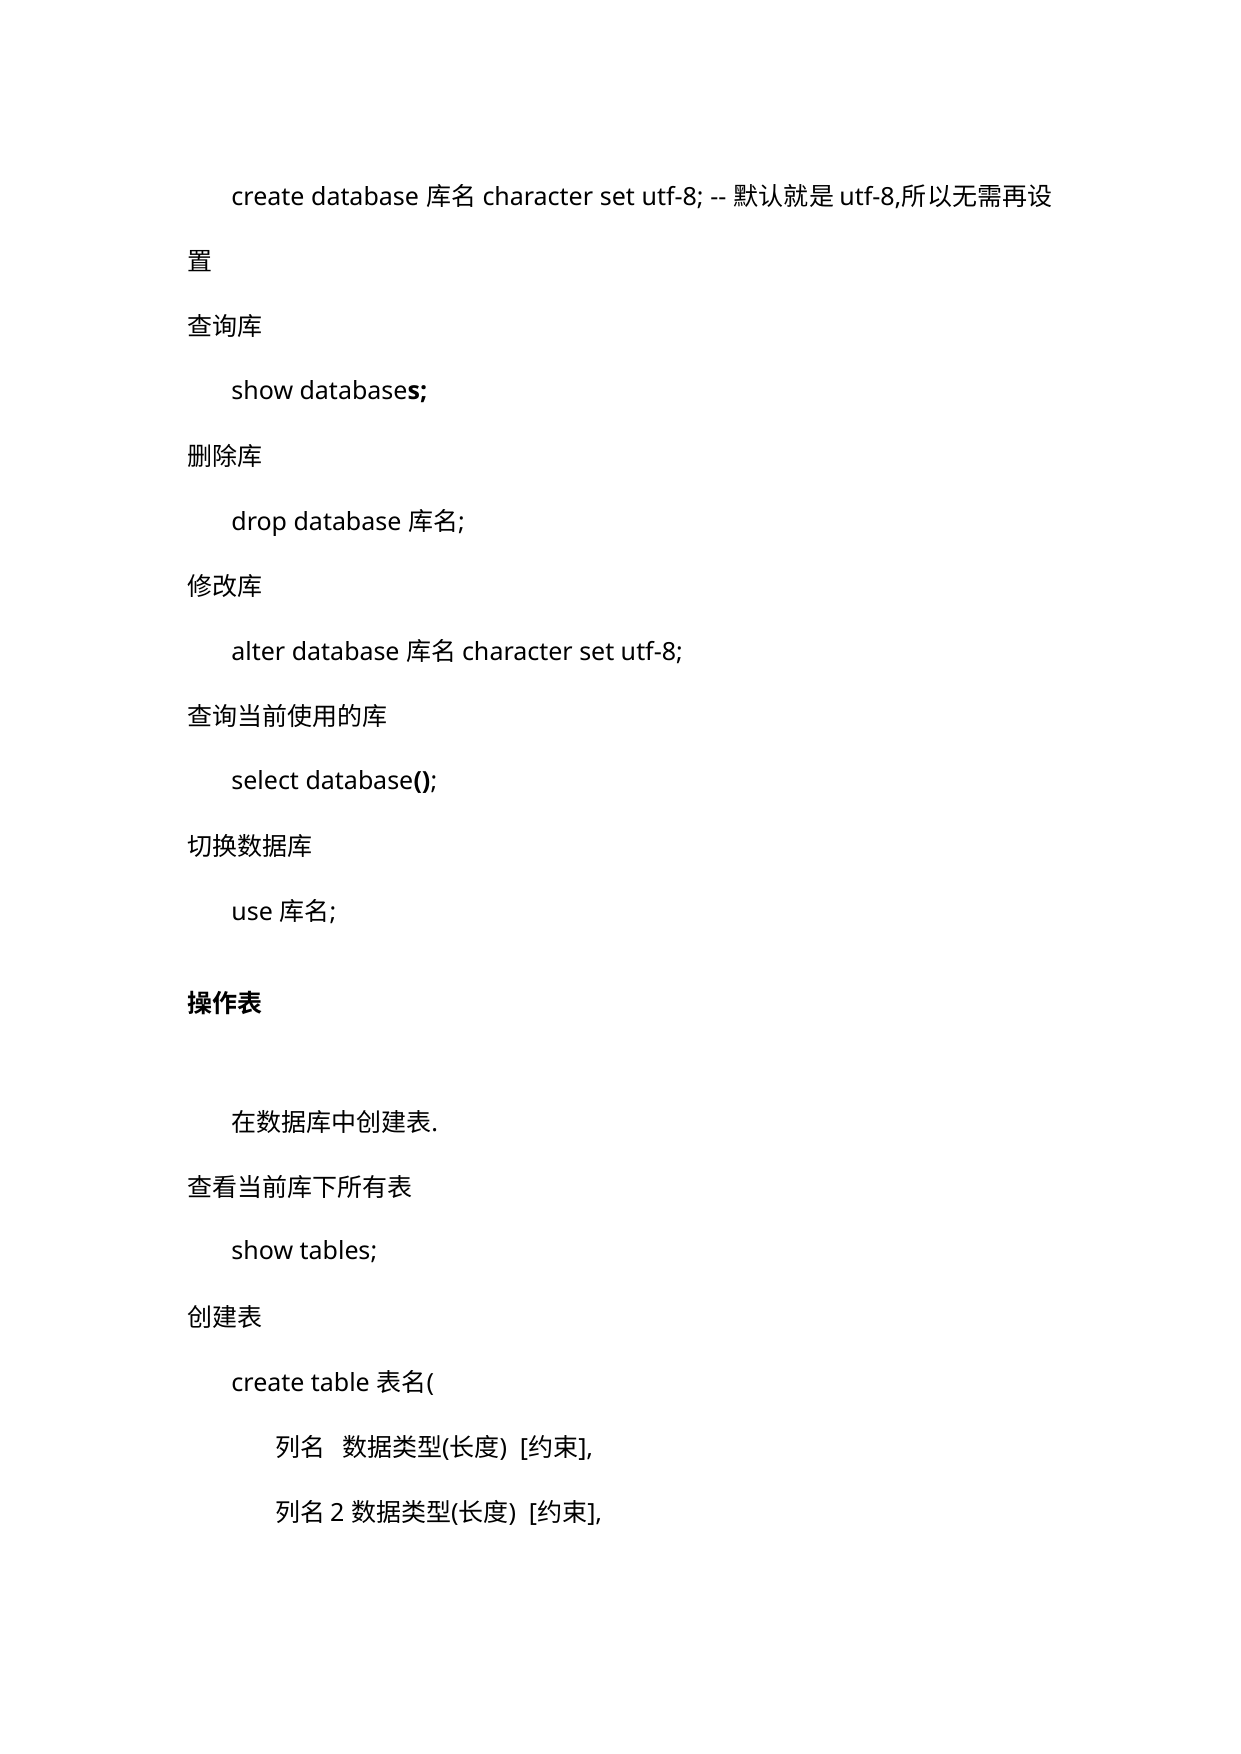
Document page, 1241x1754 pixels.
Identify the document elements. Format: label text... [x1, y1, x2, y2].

text 在数据库中创建表. [187, 1088, 1053, 1153]
text alter database 库名 character set utf-8; [187, 617, 1053, 682]
text 查询库 [187, 292, 1053, 357]
text use 库名; [187, 877, 1053, 942]
text 查询当前使用的库 [187, 682, 1053, 747]
text 修改库 [187, 552, 1053, 617]
text create table 表名( [187, 1348, 1053, 1413]
subtitle 操作表 [187, 969, 1053, 1034]
text select database(); [187, 747, 1053, 812]
text 列名2 数据类型(长度) [约束], [187, 1478, 1053, 1543]
text 查看当前库下所有表 [187, 1153, 1053, 1218]
text 切换数据库 [187, 812, 1053, 877]
text create database 库名 character set utf-8; -- 默认就是utf-8,所以无需再设置 [187, 162, 1053, 292]
text 创建表 [187, 1283, 1053, 1348]
text drop database 库名; [187, 487, 1053, 552]
text show tables; [187, 1218, 1053, 1283]
text 列名 数据类型(长度) [约束], [187, 1413, 1053, 1478]
text 删除库 [187, 422, 1053, 487]
text show databases; [187, 357, 1053, 422]
